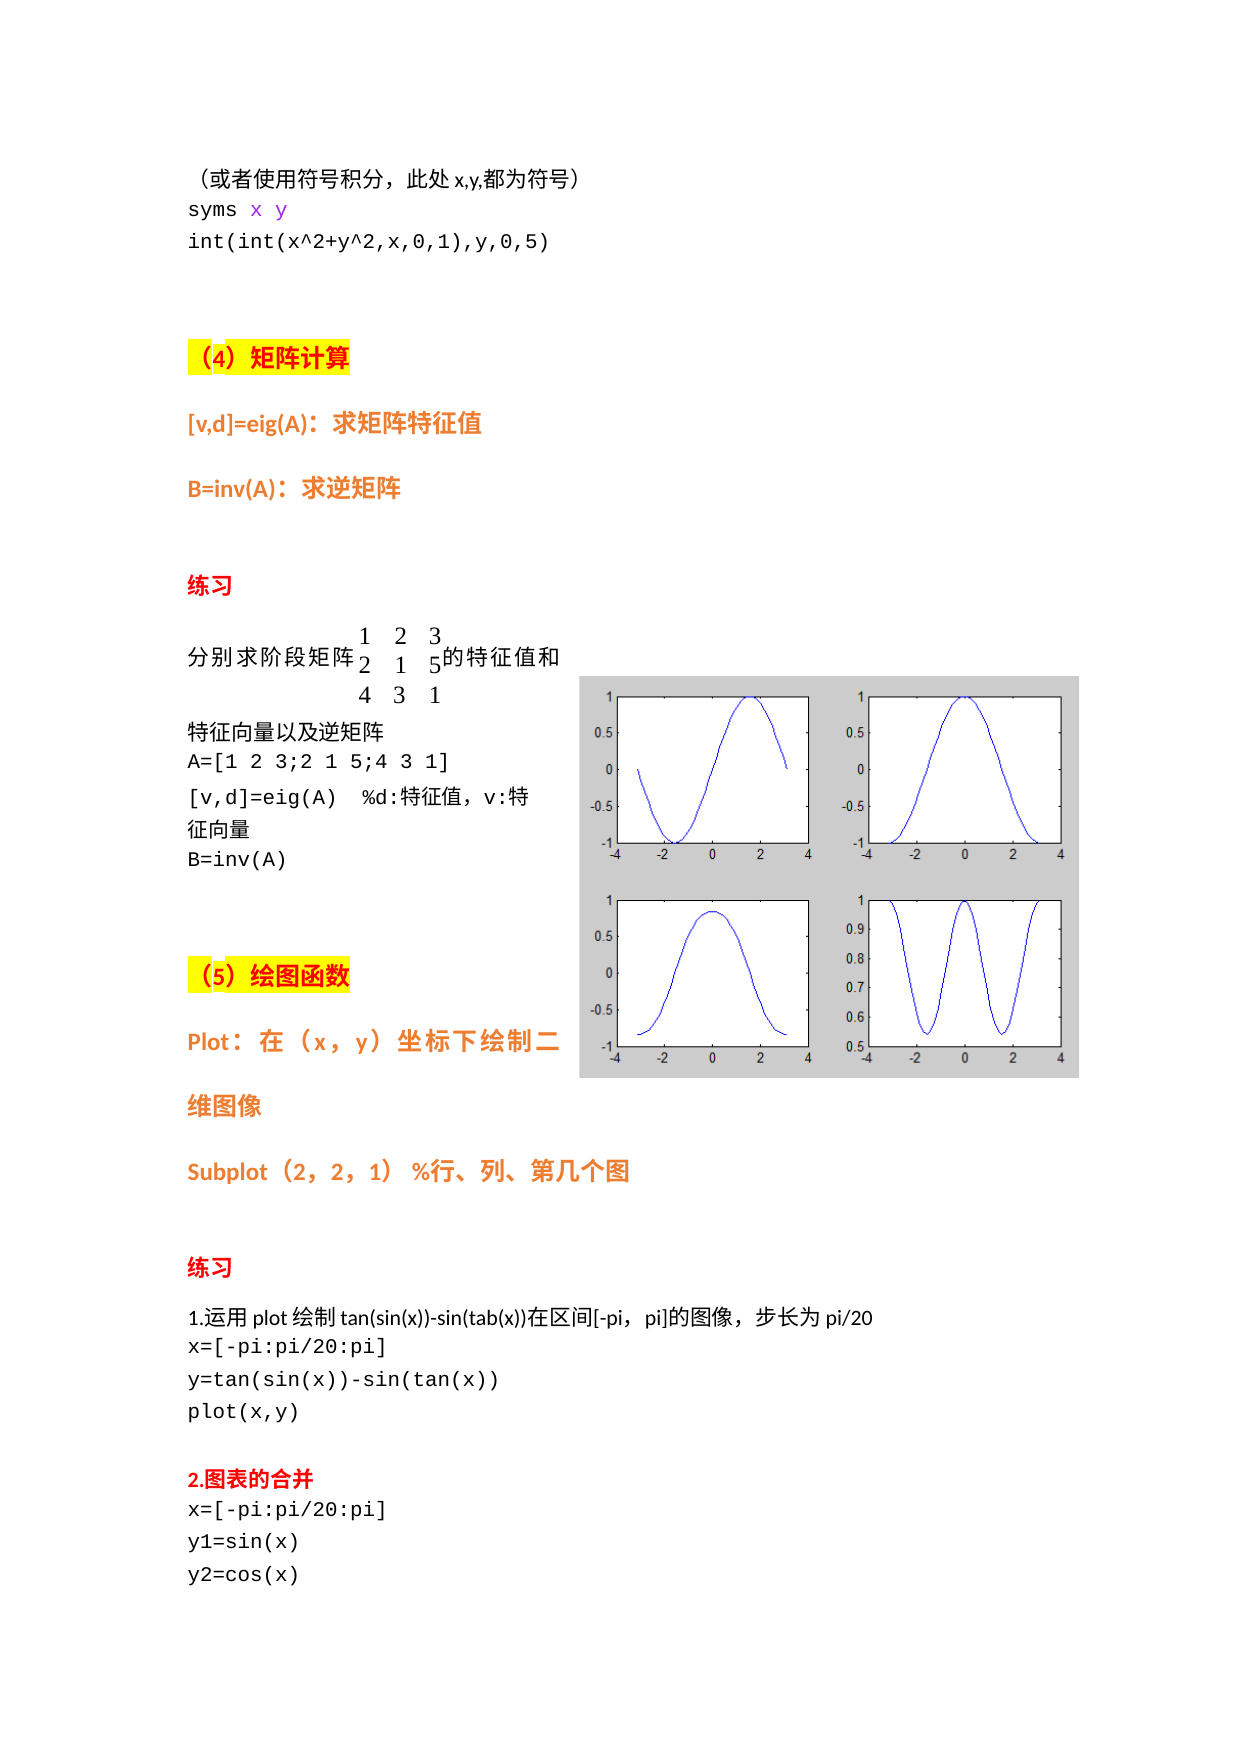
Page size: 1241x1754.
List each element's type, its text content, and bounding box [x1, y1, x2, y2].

text 1.运用plot绘制tan(sin(x))-sin(tab(x))在区间[-pi，pi]的图像，步长为pi/20 [187, 1299, 1053, 1332]
text 2.图表的合并 [187, 1462, 1053, 1494]
text syms x y [187, 194, 1053, 227]
picture [579, 676, 1080, 1078]
text （4）矩阵计算 [187, 324, 1053, 389]
text 练习 [187, 1234, 1053, 1299]
text A=[1 2 3;2 1 5;4 3 1] [187, 747, 579, 779]
text x=[-pi:pi/20:pi] [187, 1494, 1053, 1527]
text y2=cos(x) [187, 1559, 1053, 1592]
text （5）绘图函数 [187, 942, 579, 1007]
text Plot：在（x，y）坐标下绘制二维图像 [187, 1007, 1053, 1137]
text x=[-pi:pi/20:pi] [187, 1332, 1053, 1364]
text （或者使用符号积分，此处x,y,都为符号） [187, 162, 1053, 194]
text 练习 [187, 552, 1053, 617]
text y=tan(sin(x))-sin(tan(x)) [187, 1364, 1053, 1397]
text [v,d]=eig(A)：求矩阵特征值 [187, 389, 1053, 454]
text Subplot（2，2，1） %行、列、第几个图 [187, 1137, 1053, 1202]
text int(int(x^2+y^2,x,0,1),y,0,5) [187, 227, 1053, 259]
text [v,d]=eig(A) %d:特征值，v:特征向量 [187, 779, 579, 844]
text plot(x,y) [187, 1397, 1053, 1429]
text 分别求阶段矩阵的特征值和特征向量以及逆矩阵 [187, 617, 1053, 747]
text y1=sin(x) [187, 1527, 1053, 1559]
text B=inv(A) [187, 844, 579, 877]
text B=inv(A)：求逆矩阵 [187, 454, 1053, 519]
